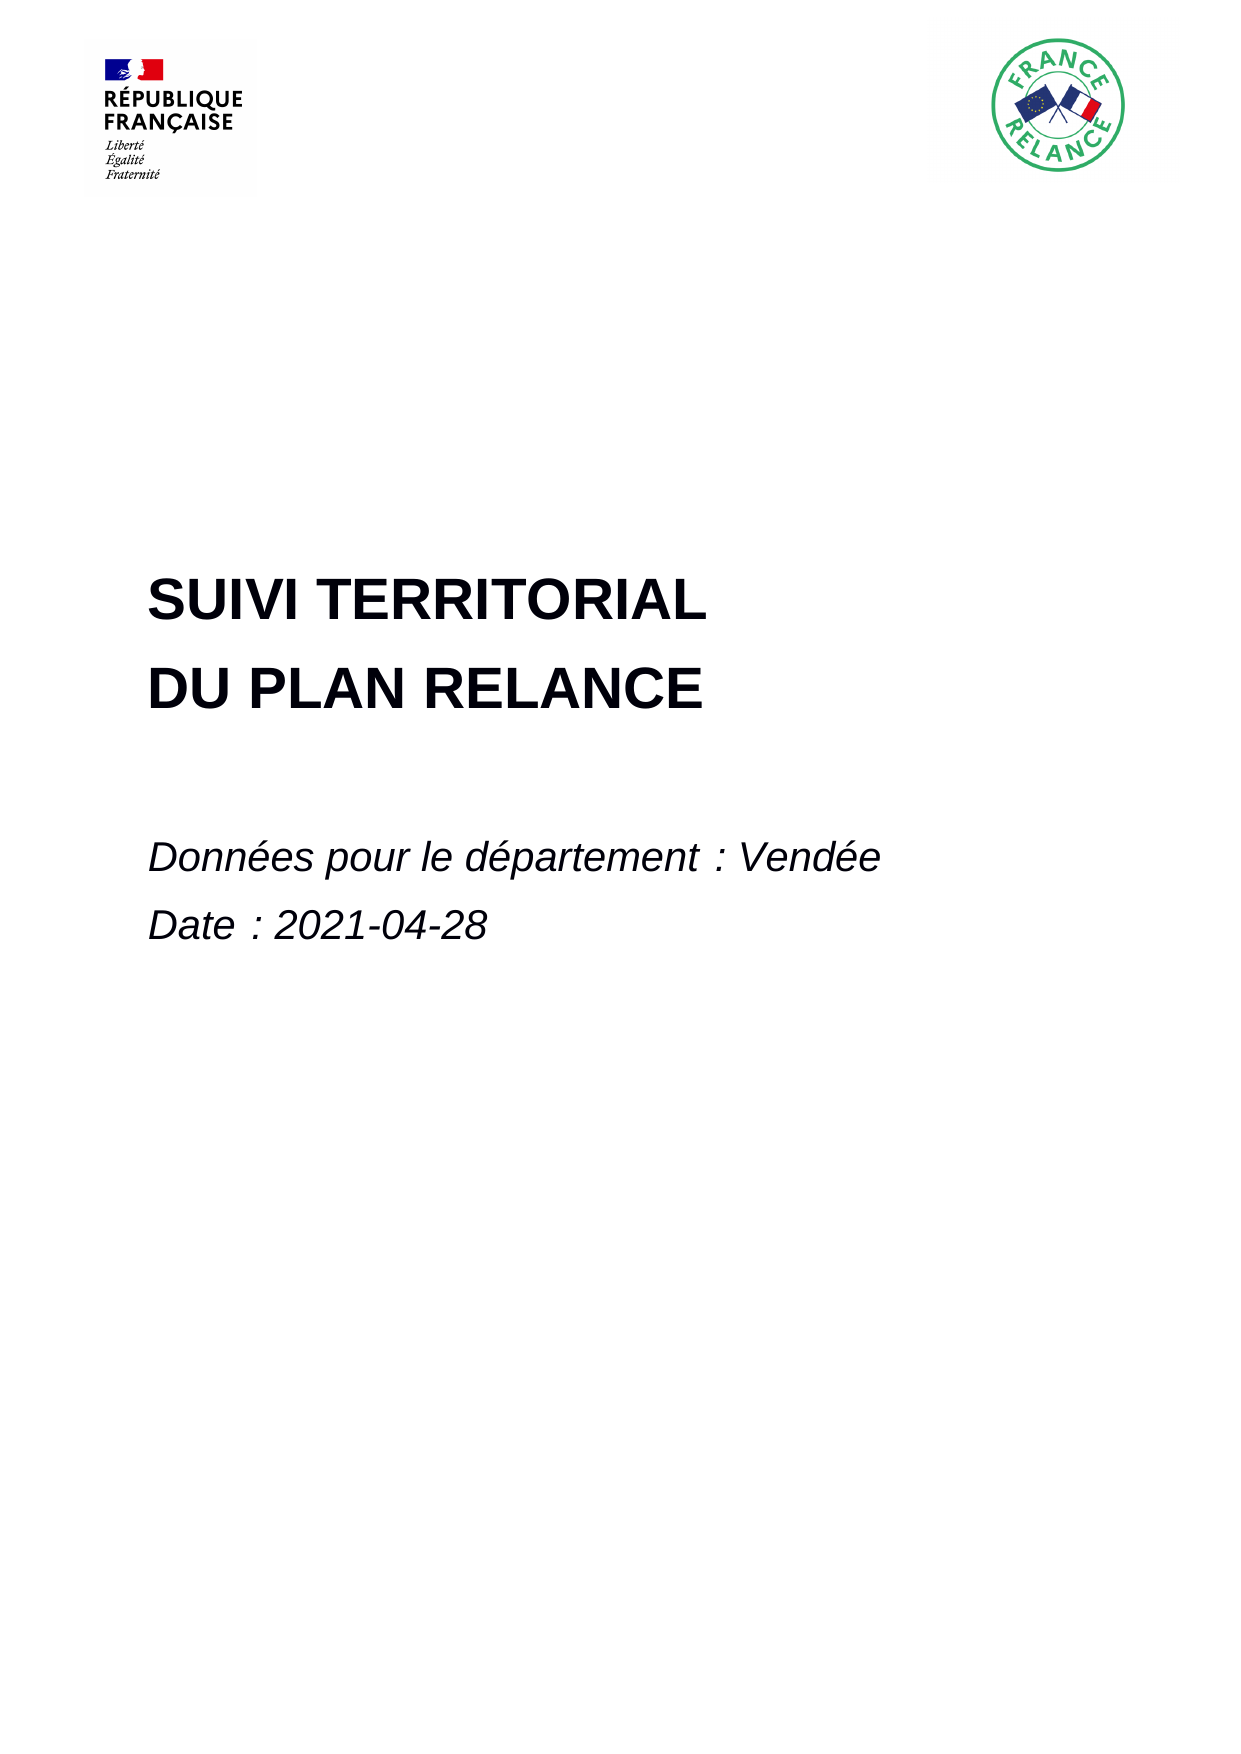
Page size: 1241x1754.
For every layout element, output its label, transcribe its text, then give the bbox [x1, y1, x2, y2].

text Données pour le département : Vendée [148, 832, 1093, 880]
picture [926, 17, 1180, 183]
text Date : 2021-04-28 [148, 900, 1093, 948]
text SUIVI TERRITORIAL [148, 565, 1093, 632]
text DU PLAN RELANCE [148, 654, 1093, 721]
picture [84, 39, 258, 197]
